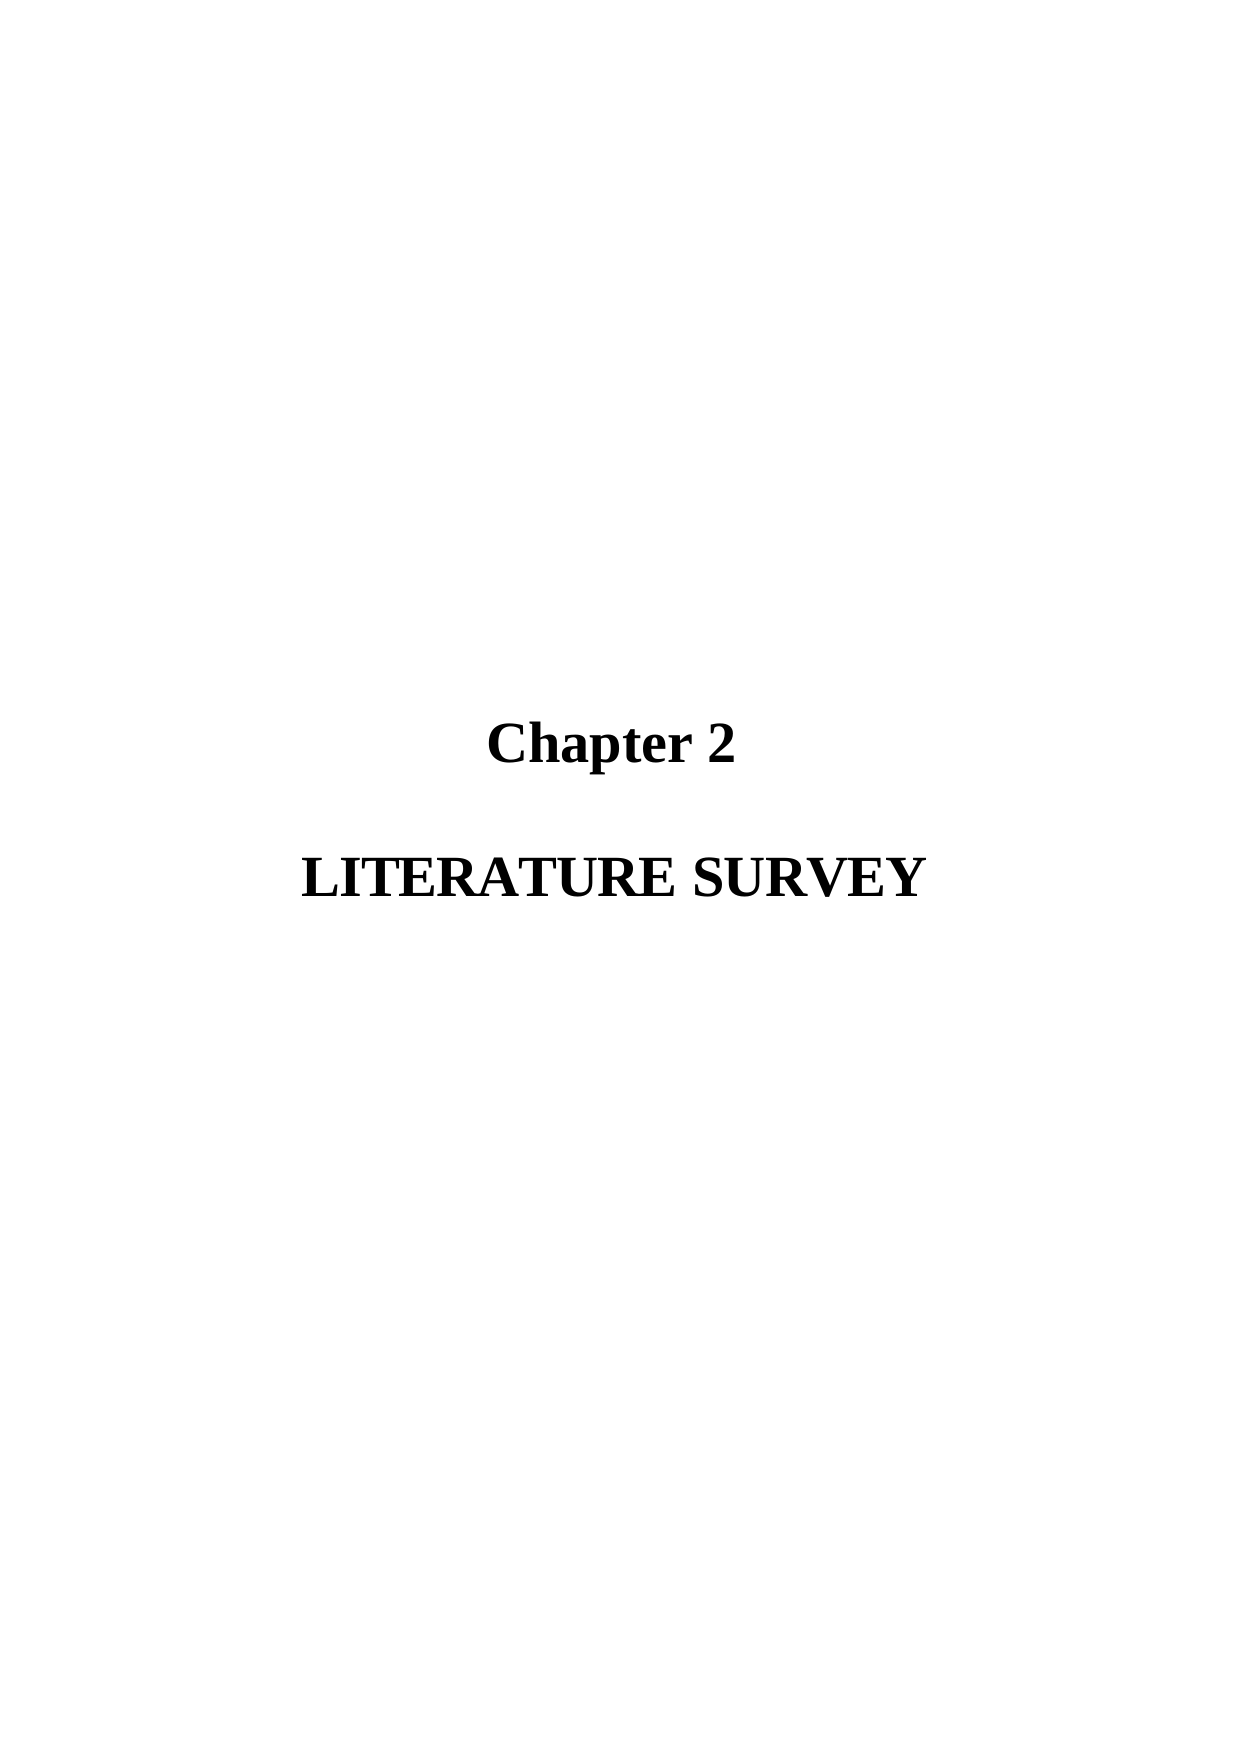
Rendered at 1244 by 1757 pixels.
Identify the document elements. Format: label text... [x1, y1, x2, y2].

subtitle Chapter 2 LITERATURE SURVEY [301, 708, 1019, 909]
